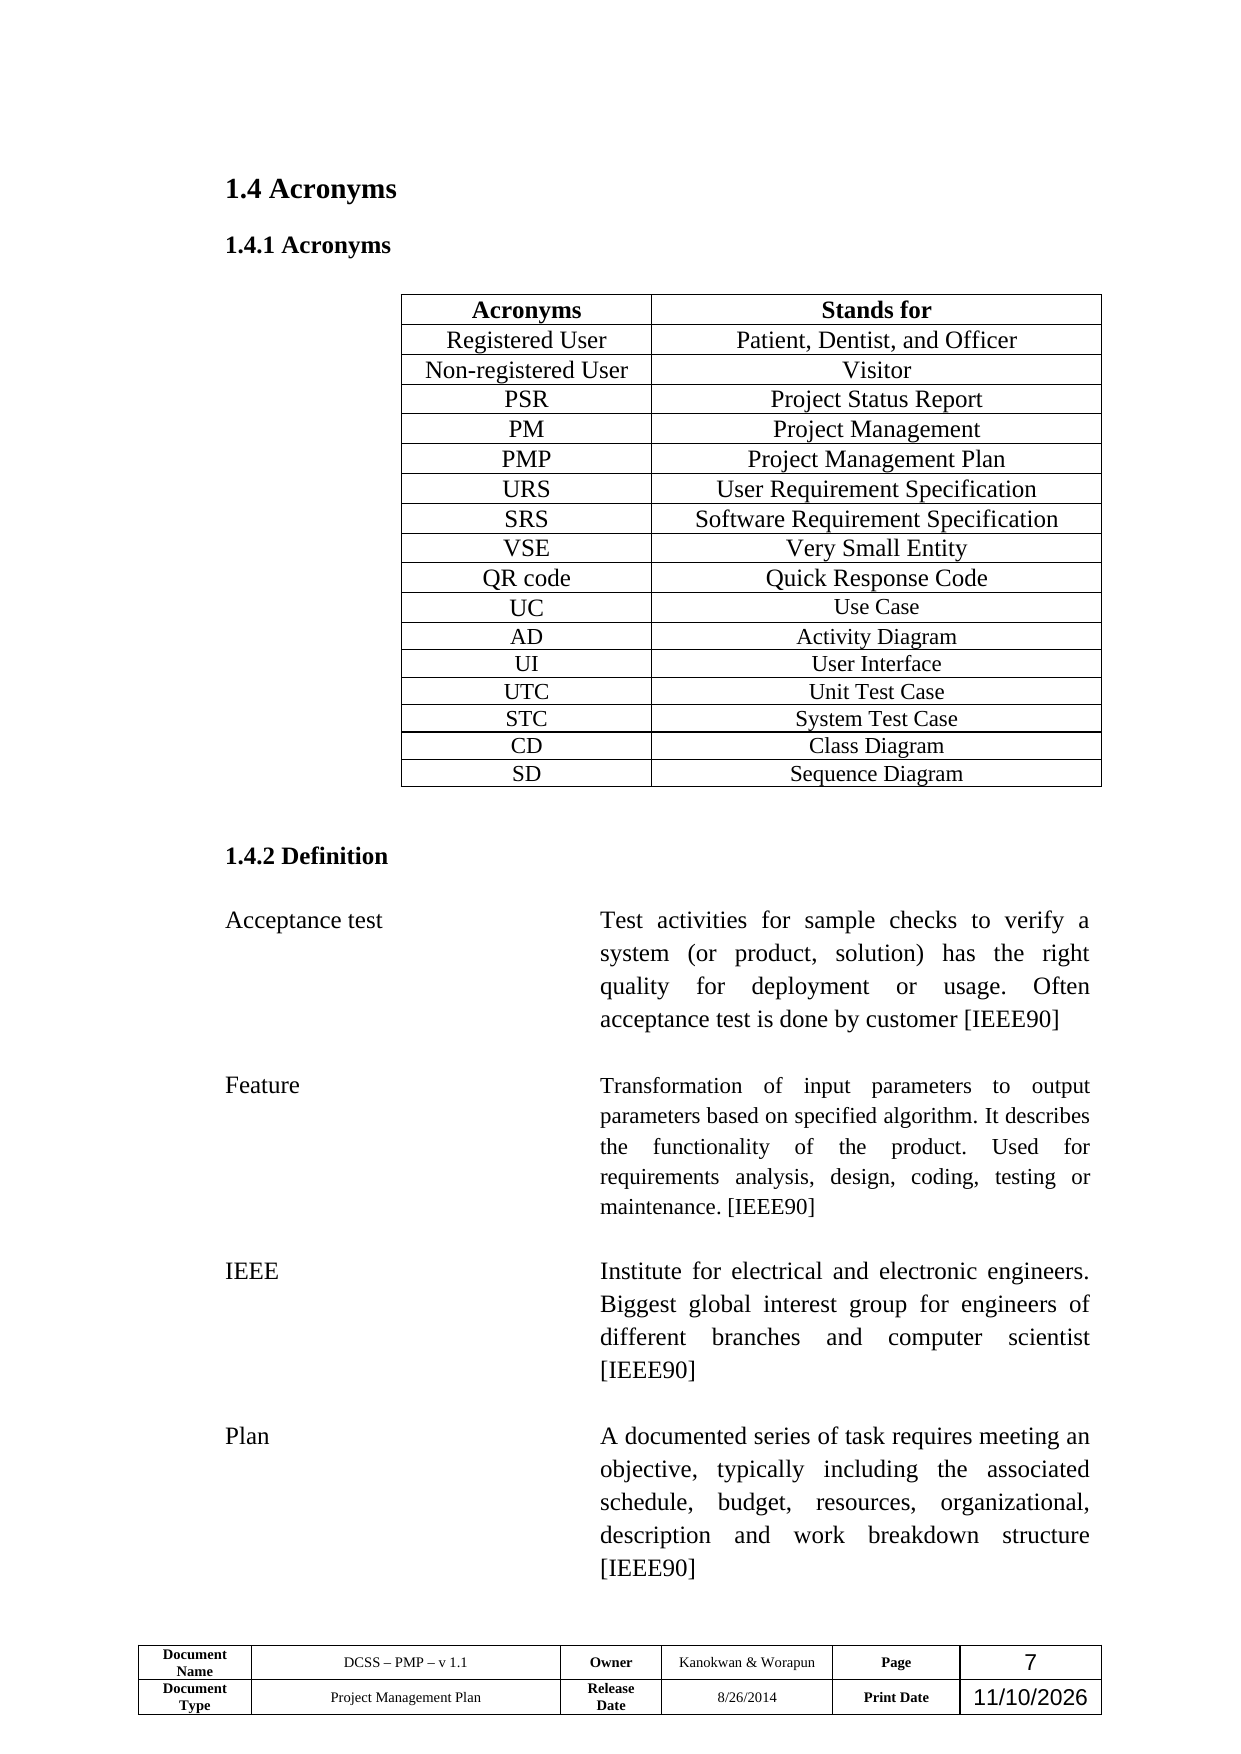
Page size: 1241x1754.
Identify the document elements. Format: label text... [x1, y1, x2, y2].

table_cell Quick Response Code [652, 563, 1101, 592]
subtitle 1.4 Acronyms [150, 171, 1090, 204]
subtitle 1.4.1 Acronyms [150, 230, 1090, 259]
table_cell Activity Diagram [652, 623, 1101, 649]
table_cell CD [402, 733, 651, 759]
table_cell PMP [402, 444, 651, 473]
table_cell UTC [402, 678, 651, 704]
table_cell Class Diagram [652, 733, 1101, 759]
text Plan A documented series of task requires meeting an objective, typically including the associated schedule, budget, resources, organizational, description and work breakdown structure [IEEE90] [225, 1421, 1090, 1582]
table_cell Project Status Report [652, 385, 1101, 413]
table_cell User Requirement Specification [652, 474, 1101, 503]
text Feature Transformation of input parameters to output parameters based on specified algorithm. It describes the functionality of the product. Used for requirements analysis, design, coding, testing or maintenance. [IEEE90] [225, 1070, 1090, 1219]
table_cell Patient, Dentist, and Officer [652, 325, 1101, 354]
table_cell Project Management [652, 414, 1101, 443]
table_cell Non-registered User [402, 355, 651, 383]
table_cell Unit Test Case [652, 678, 1101, 704]
text IEEE Institute for electrical and electronic engineers. Biggest global interest group for engineers of different branches and computer scientist [IEEE90] [225, 1256, 1090, 1384]
table_cell AD [402, 623, 651, 649]
table_cell PSR [402, 385, 651, 413]
table_cell VSE [402, 534, 651, 562]
table_cell Very Small Entity [652, 534, 1101, 562]
subtitle 1.4.2 Definition [150, 841, 1090, 870]
table_cell Project Management Plan [652, 444, 1101, 473]
table_cell QR code [402, 563, 651, 592]
table_cell Use Case [652, 593, 1101, 622]
table_cell PM [402, 414, 651, 443]
table_cell UC [402, 593, 651, 622]
table_cell SD [402, 760, 651, 786]
table_cell SRS [402, 504, 651, 532]
table_cell Registered User [402, 325, 651, 354]
table_cell System Test Case [652, 705, 1101, 731]
table_cell Software Requirement Specification [652, 504, 1101, 532]
table_header Acronyms [402, 295, 651, 324]
table_cell User Interface [652, 650, 1101, 677]
table_cell UI [402, 650, 651, 677]
table_header Stands for [652, 295, 1101, 324]
text Acceptance test Test activities for sample checks to verify a system (or product, solution) has the right quality for deployment or usage. Often acceptance test is done by customer [IEEE90] [225, 905, 1090, 1033]
table_cell Visitor [652, 355, 1101, 383]
table_cell Sequence Diagram [652, 760, 1101, 786]
table_cell STC [402, 705, 651, 731]
table_cell URS [402, 474, 651, 503]
